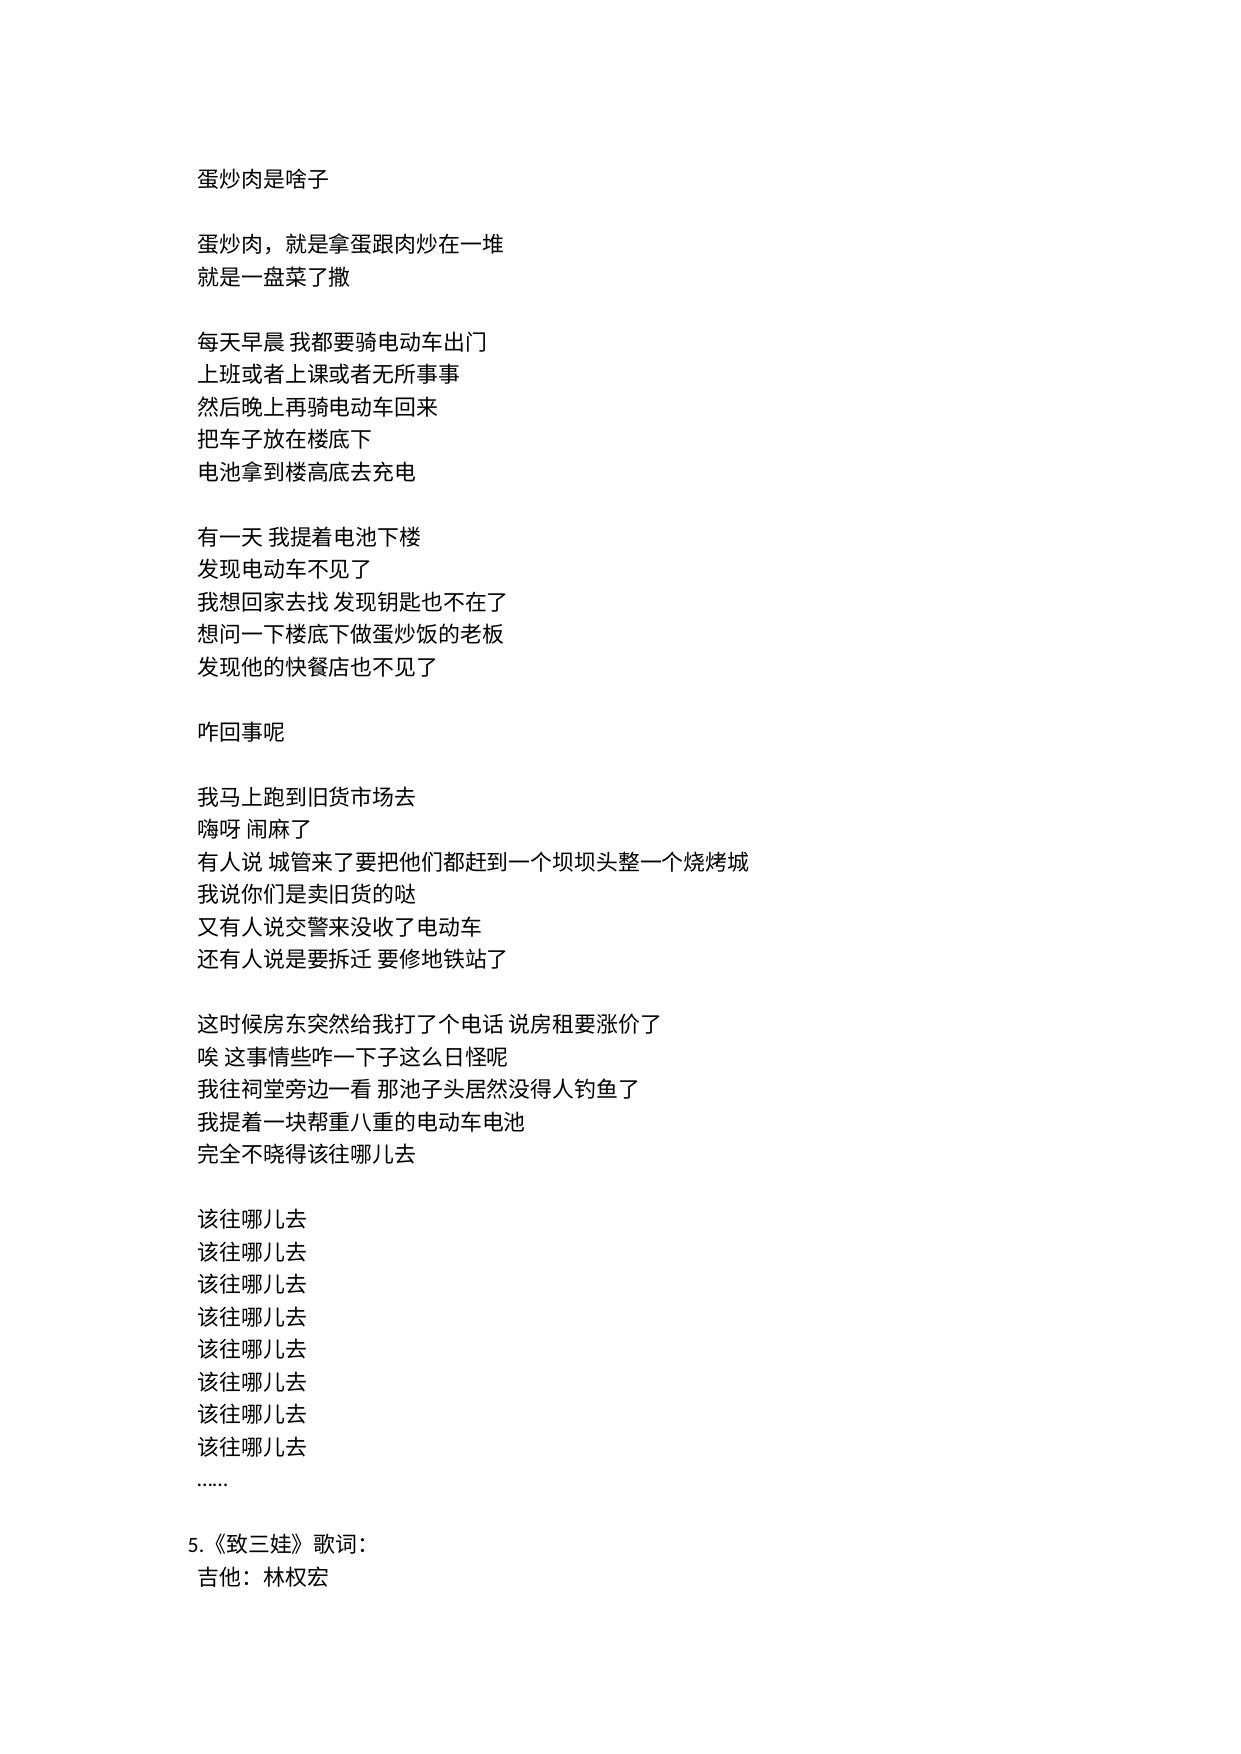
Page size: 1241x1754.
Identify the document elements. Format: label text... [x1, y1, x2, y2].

text 然后晚上再骑电动车回来 [187, 389, 1053, 422]
text 我想回家去找 发现钥匙也不在了 [187, 584, 1053, 617]
text 该往哪儿去 [187, 1397, 1053, 1429]
text 该往哪儿去 [187, 1234, 1053, 1267]
text 吉他：林权宏 [187, 1559, 1053, 1592]
text 电池拿到楼高底去充电 [187, 454, 1053, 487]
text 我提着一块帮重八重的电动车电池 [187, 1104, 1053, 1137]
text 唉 这事情些咋一下子这么日怪呢 [187, 1039, 1053, 1072]
text 发现电动车不见了 [187, 552, 1053, 584]
text 完全不晓得该往哪儿去 [187, 1137, 1053, 1169]
text 又有人说交警来没收了电动车 [187, 909, 1053, 942]
text 把车子放在楼底下 [187, 422, 1053, 454]
text 该往哪儿去 [187, 1364, 1053, 1397]
text 我说你们是卖旧货的哒 [187, 877, 1053, 909]
text 上班或者上课或者无所事事 [187, 357, 1053, 389]
text 有人说 城管来了要把他们都赶到一个坝坝头整一个烧烤城 [187, 844, 1053, 877]
text 我马上跑到旧货市场去 [187, 779, 1053, 812]
text 5.《致三娃》歌词： [187, 1527, 1053, 1559]
text 该往哪儿去 [187, 1202, 1053, 1234]
text 该往哪儿去 [187, 1332, 1053, 1364]
text 该往哪儿去 [187, 1299, 1053, 1332]
text 蛋炒肉，就是拿蛋跟肉炒在一堆 [187, 227, 1053, 259]
text 就是一盘菜了撒 [187, 259, 1053, 292]
text …… [187, 1462, 1053, 1494]
text 这时候房东突然给我打了个电话 说房租要涨价了 [187, 1007, 1053, 1039]
text 还有人说是要拆迁 要修地铁站了 [187, 942, 1053, 974]
text 该往哪儿去 [187, 1267, 1053, 1299]
text 蛋炒肉是啥子 [187, 162, 1053, 194]
text 想问一下楼底下做蛋炒饭的老板 [187, 617, 1053, 649]
text 发现他的快餐店也不见了 [187, 649, 1053, 682]
text 有一天 我提着电池下楼 [187, 519, 1053, 552]
text 每天早晨 我都要骑电动车出门 [187, 324, 1053, 357]
text 咋回事呢 [187, 714, 1053, 747]
text 该往哪儿去 [187, 1429, 1053, 1462]
text 我往祠堂旁边一看 那池子头居然没得人钓鱼了 [187, 1072, 1053, 1104]
text 嗨呀 闹麻了 [187, 812, 1053, 844]
